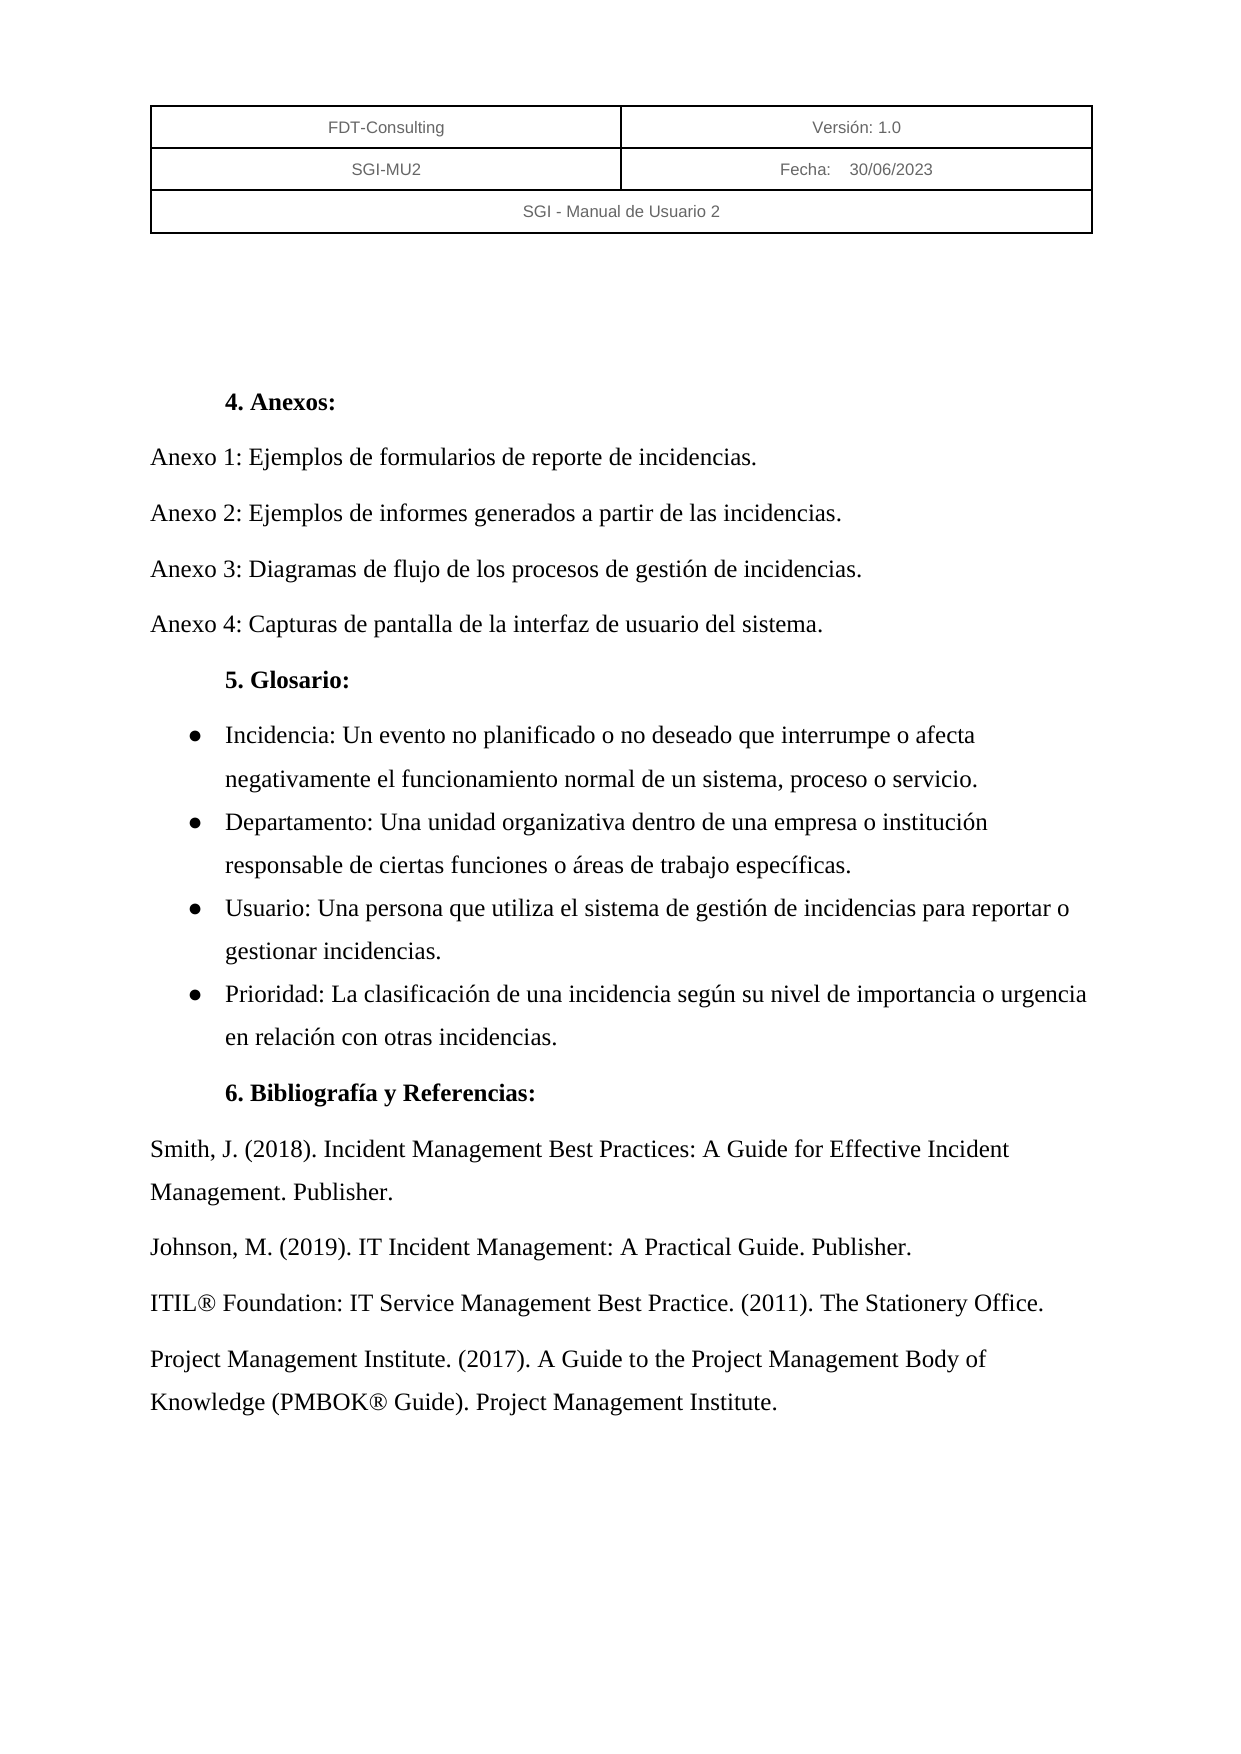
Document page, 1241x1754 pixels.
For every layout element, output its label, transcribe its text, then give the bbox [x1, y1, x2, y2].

list Prioridad: La clasificación de una incidencia según su nivel de importancia o urgencia en relación con otras incidencias. [187, 979, 1090, 1051]
text Anexo 2: Ejemplos de informes generados a partir de las incidencias. [150, 498, 1090, 527]
list Incidencia: Un evento no planificado o no deseado que interrumpe o afecta negativamente el funcionamiento normal de un sistema, proceso o servicio. [187, 721, 1090, 792]
text 5. Glosario: [150, 665, 1090, 694]
list Departamento: Una unidad organizativa dentro de una empresa o institución responsable de ciertas funciones o áreas de trabajo específicas. [187, 807, 1090, 879]
list Usuario: Una persona que utiliza el sistema de gestión de incidencias para reportar o gestionar incidencias. [187, 893, 1090, 965]
text Anexo 4: Capturas de pantalla de la interfaz de usuario del sistema. [150, 609, 1090, 638]
text 4. Anexos: [150, 387, 1090, 416]
text Smith, J. (2018). Incident Management Best Practices: A Guide for Effective Incident Management. Publisher. [150, 1134, 1090, 1206]
text Anexo 1: Ejemplos de formularios de reporte de incidencias. [150, 442, 1090, 471]
text Johnson, M. (2019). IT Incident Management: A Practical Guide. Publisher. [150, 1232, 1090, 1261]
text 6. Bibliografía y Referencias: [150, 1078, 1090, 1107]
text Anexo 3: Diagramas de flujo de los procesos de gestión de incidencias. [150, 554, 1090, 582]
text Project Management Institute. (2017). A Guide to the Project Management Body of Knowledge (PMBOK® Guide). Project Management Institute. [150, 1344, 1090, 1416]
text ITIL® Foundation: IT Service Management Best Practice. (2011). The Stationery Office. [150, 1288, 1090, 1317]
